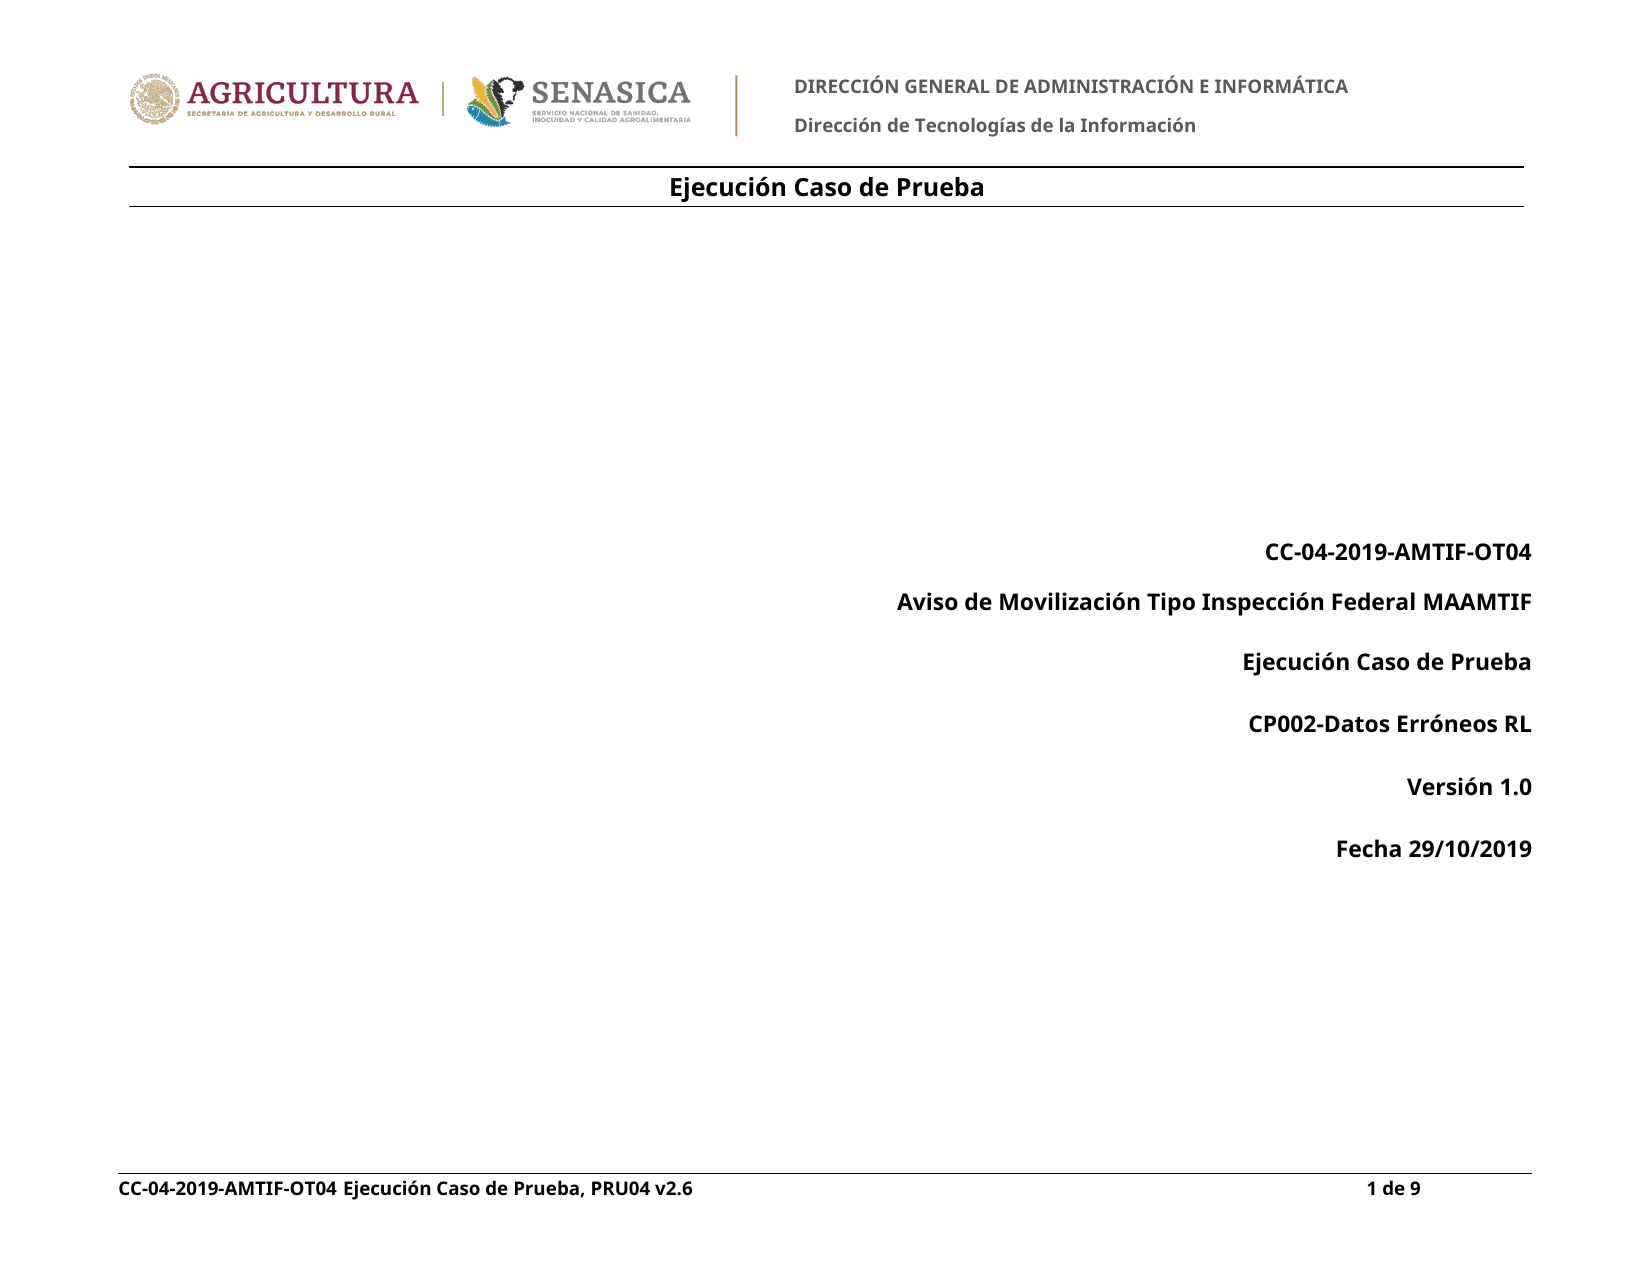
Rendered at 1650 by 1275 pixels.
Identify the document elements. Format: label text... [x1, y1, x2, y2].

text Versión 1.0 [118, 771, 1532, 802]
picture [129, 73, 691, 127]
text Aviso de Movilización Tipo Inspección Federal MAAMTIF [118, 586, 1532, 617]
text CP002-Datos Erróneos RL [118, 708, 1532, 739]
text Ejecución Caso de Prueba [118, 646, 1532, 677]
text Fecha [118, 833, 1532, 864]
text CC-04-2019-AMTIF-OT04 [118, 535, 1532, 567]
